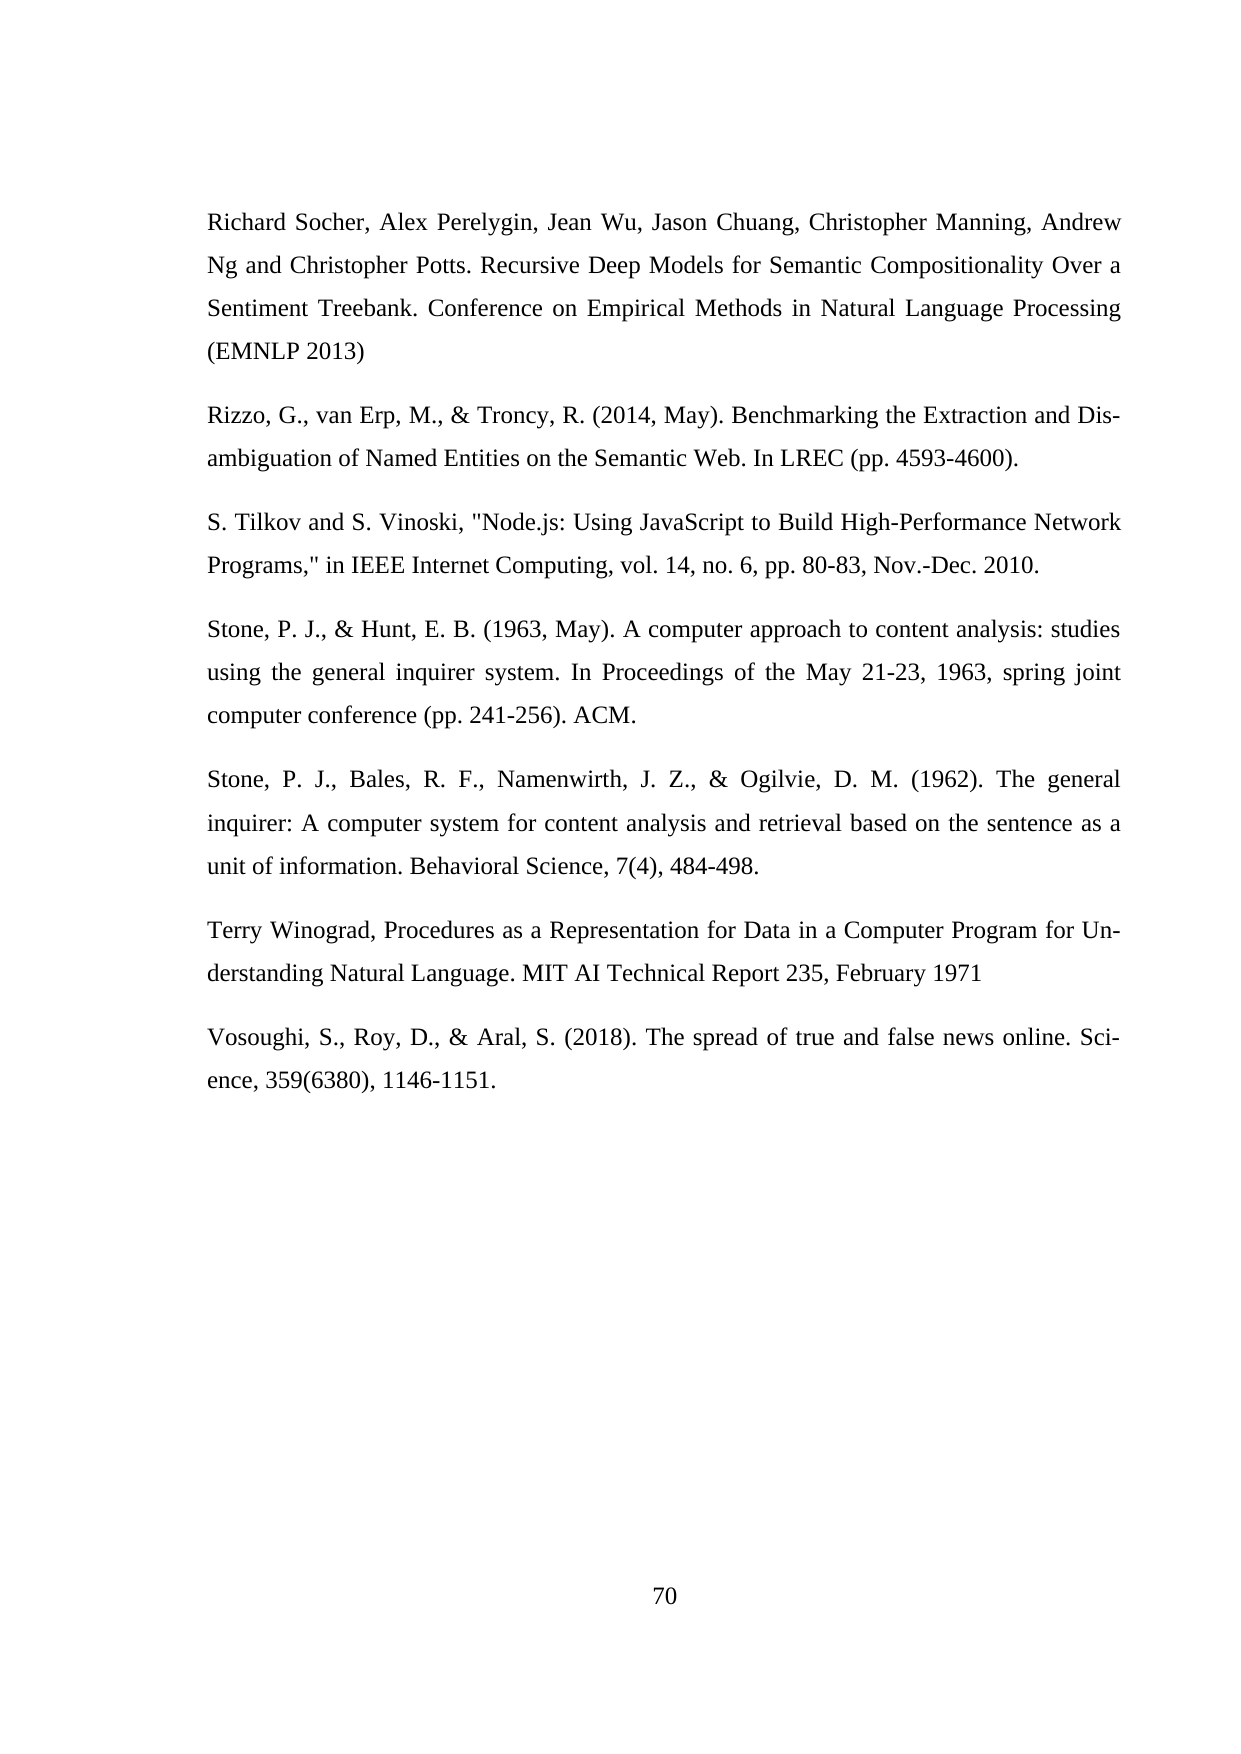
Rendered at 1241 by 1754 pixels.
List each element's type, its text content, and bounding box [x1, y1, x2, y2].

text Terry Winograd, Procedures as a Representation for Data in a Computer Program for Un-derstanding Natural Language. MIT AI Technical Report 235, February 1971 [207, 915, 1122, 987]
text Vosoughi, S., Roy, D., & Aral, S. (2018). The spread of true and false news online. Sci-ence, 359(6380), 1146-1151. [207, 1022, 1122, 1094]
text Richard Socher, Alex Perelygin, Jean Wu, Jason Chuang, Christopher Manning, Andrew Ng and Christopher Potts. Recursive Deep Models for Semantic Compositionality Over a Sentiment Treebank. Conference on Empirical Methods in Natural Language Processing (EMNLP 2013) [207, 207, 1122, 365]
text Stone, P. J., Bales, R. F., Namenwirth, J. Z., & Ogilvie, D. M. (1962). The general inquirer: A computer system for content analysis and retrieval based on the sentence as a unit of information. Behavioral Science, 7(4), 484-498. [207, 764, 1122, 879]
text Rizzo, G., van Erp, M., & Troncy, R. (2014, May). Benchmarking the Extraction and Dis-ambiguation of Named Entities on the Semantic Web. In LREC (pp. 4593-4600). [207, 400, 1122, 472]
text Stone, P. J., & Hunt, E. B. (1963, May). A computer approach to content analysis: studies using the general inquirer system. In Proceedings of the May 21-23, 1963, spring joint computer conference (pp. 241-256). ACM. [207, 614, 1122, 729]
text S. Tilkov and S. Vinoski, "Node.js: Using JavaScript to Build High-Performance Network Programs," in IEEE Internet Computing, vol. 14, no. 6, pp. 80-83, Nov.-Dec. 2010. [207, 507, 1122, 579]
